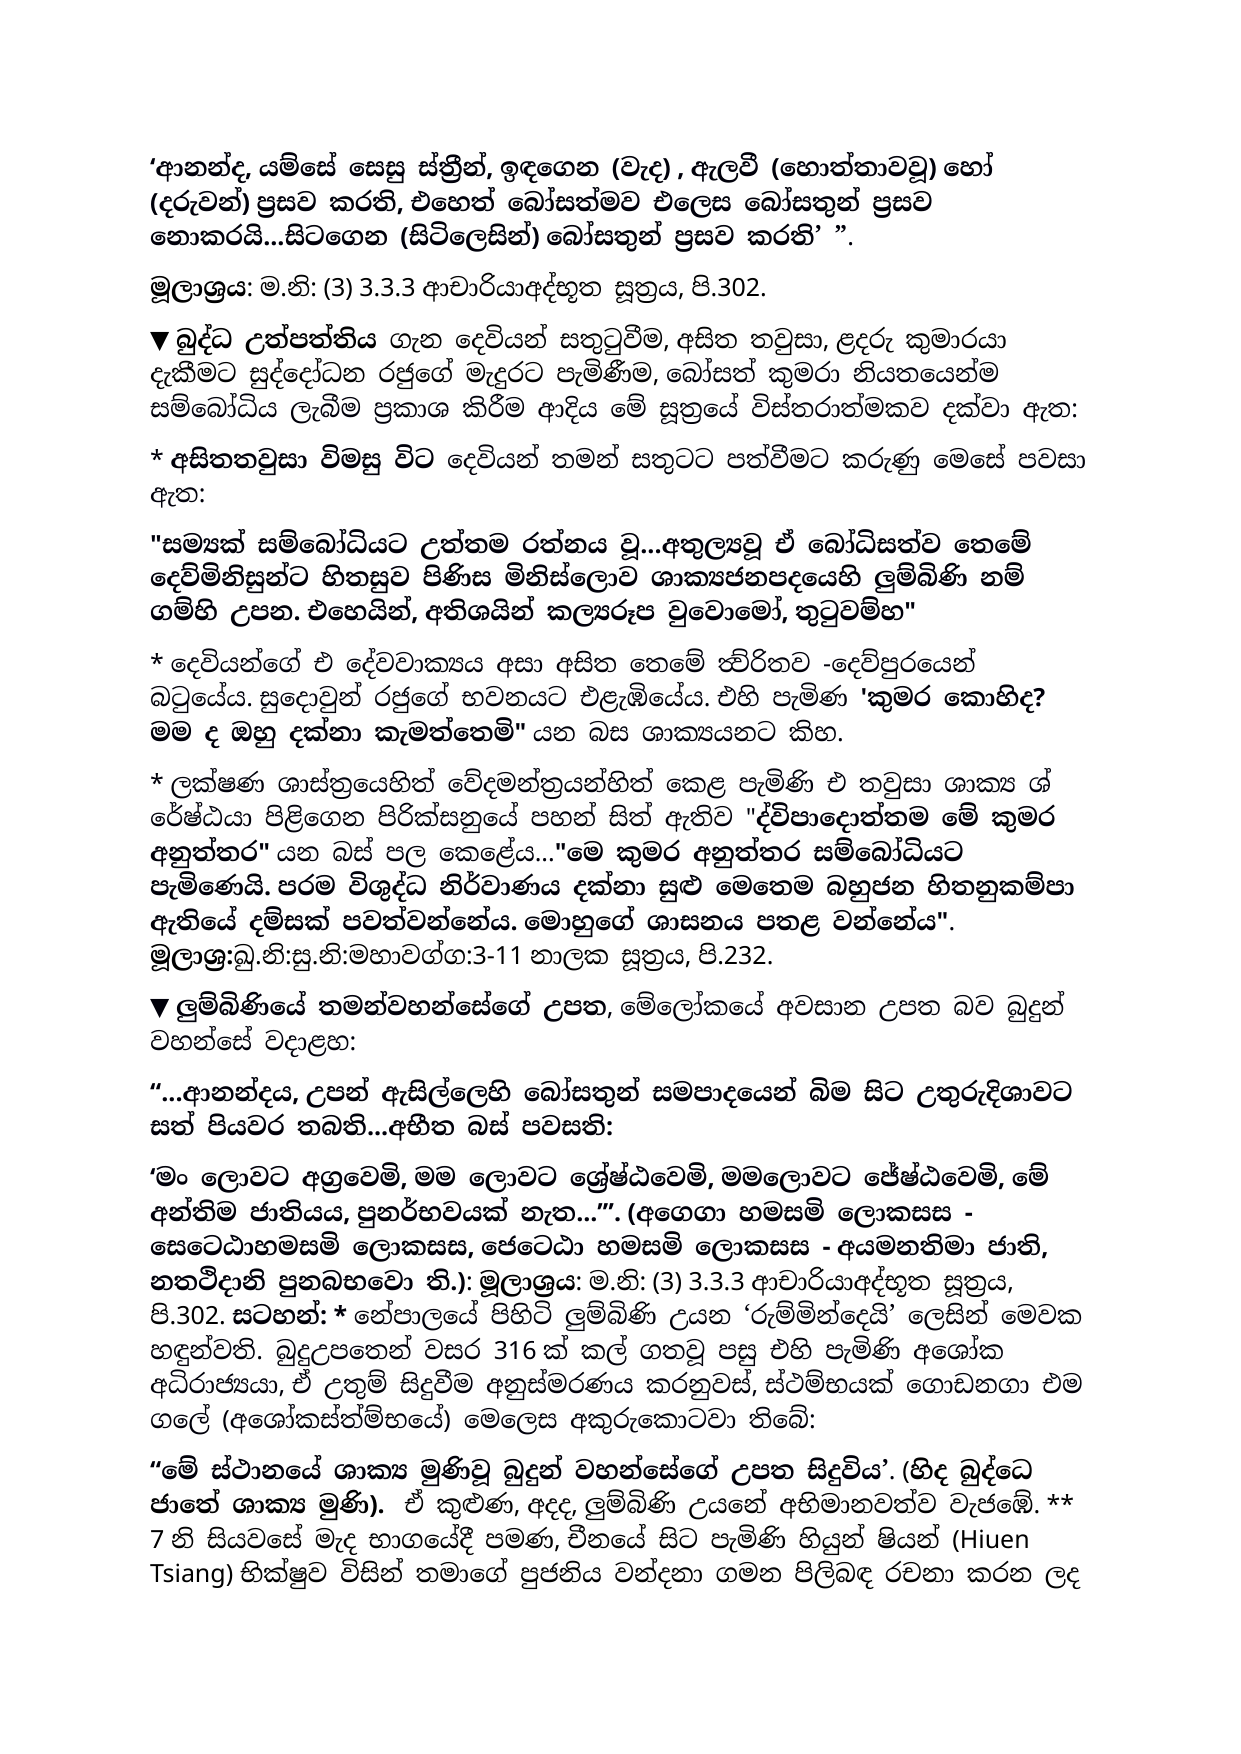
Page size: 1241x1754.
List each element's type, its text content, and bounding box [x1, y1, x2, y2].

text “...ආනන්දය, උපන් ඇසිල්ලෙහි බෝසතුන් සමපාදයෙන් බිම සිට උතුරුදිශාවට සත් පියවර තබති...අභීත බස් පවසති: [150, 1074, 1090, 1143]
text * අසිතතවුසා විමසු විට දෙවියන් තමන් සතුටට පත්වීමට කරුණු මෙසේ පවසා ඇත: [150, 441, 1090, 510]
text ▼ බුද්ධ උත්පත්තිය ගැන දෙවියන් සතුටුවීම, අසිත තවුසා, ළදරු කුමාරයා දැකීමට සුද්දෝධන රජුගේ මැදුරට පැමිණීම, බෝසත් කුමරා නියතයෙන්ම සම්බෝධිය ලැබීම ප්‍රකාශ කිරීම ආදිය මේ සූත්‍රයේ විස්තරාත්මකව දක්වා ඇත: [150, 321, 1090, 425]
text ▼ ලුම්බිණියේ තමන්වහන්සේගේ උපත, මේලෝකයේ අවසාන උපත බව බුදුන් වහන්සේ වදාළහ: [150, 989, 1090, 1058]
text * ලක්ෂණ ශාස්ත්‍රයෙහිත් වේදමන්ත්‍රයන්හිත් කෙළ පැමිණි එ තවුසා ශාක්‍ය ශ්‍රේෂ්ඨයා පිළිගෙන පිරික්සනුයේ පහන් සිත් ඇතිව "ද්විපාදොත්තම මේ කුමර අනුත්තර" යන බස් පල කෙළේය..."මෙ කුමර අනුත්තර සම්බෝධියට පැමිණෙයි. පරම විශුද්ධ නිර්වාණය දක්නා සුළු මෙතෙම බහුජන හිතනුකම්පා ඇතියේ දම්සක් පවත්වන්නේය. මොහුගේ ශාසනය පතළ වන්නේය". මූලාශ්‍ර:ඛු.නි:සු.නි:මහාවග්ග:3-11 නාලක සූත්‍රය, පි.232. [150, 765, 1090, 972]
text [150, 1453, 1090, 1591]
text ‘මං ලොවට අග්‍රවෙමි, මම ලොවට ශ්‍රේෂ්ඨවෙමි, මමලොවට ජේෂ්ඨවෙමි, මේ අන්තිම ජාතියය, පුනර්භවයක් නැත...’”. (අගෙගා හමසමි ලොකසස - සෙටෙඨාහමසමි ලොකසස, ජෙටෙඨා හමසමි ලොකසස - අයමනතිමා ජාති, නතථිදානි පුනබභවො ති.): මූලාශ්‍රය: ම.නි: (3) 3.3.3 ආචාරියාඅද්භූත සූත්‍රය, පි.302. සටහන්: * නේපාලයේ පිහිටි ලුම්බිණි උයන ‘රුම්මින්දෙයි’ ලෙසින් මෙවක හඳුන්වති. බුදුඋපතෙන් වසර 316 ක් කල් ගතවූ පසු එහි පැමිණි අශෝක අධිරාජ්‍යයා, ඒ උතුම් සිදුවීම අනුස්මරණය කරනුවස්, ස්ථම්භයක් ගොඩනගා එම ගලේ (අශෝකස්ත්ම්භයේ) මෙලෙස අකුරුකොටවා තිබේ: [150, 1160, 1090, 1436]
text මූලාශ්‍රය: ම.නි: (3) 3.3.3 ආචාරියාඅද්භූත සූත්‍රය, පි.302. [150, 270, 1090, 304]
text "සම්‍යක් සම්බෝධියට උත්තම රත්නය වූ...අතුල්‍යවූ ඒ බෝධිසත්ව තෙමේ දෙව්මිනිසුන්ට හිතසුව පිණිස මිනිස්ලොව ශාක්‍යජනපදයෙහි ලුම්බිණි නම් ගම්හි උපන. එහෙයින්, අතිශයින් කල්‍යරූප වුවොමෝ, තුටුවම්හ" [150, 527, 1090, 628]
text * දෙවියන්ගේ එ දේවවාක්‍යය අසා අසිත තෙමේ ත්‍ව්රිතව -දෙව්පුරයෙන් බටුයේය. සුදොවුන් රජුගේ භවනයට එළැඹියේය. එහි පැමිණ 'කුමර කොහිද? මම ද ඔහු දක්නා කැමත්තෙමි" යන බස ශාක්‍යයනට කිහ. [150, 645, 1090, 749]
text ‘ආනන්ද, යම්සේ සෙසු ස්ත්‍රීන්, ඉඳගෙන (වැද) , ඇලවී (හොත්තාවවූ) හෝ (දරුවන්) ප්‍රසව කරති, එහෙත් බෝසත්මව එලෙස බෝසතුන් ප්‍රසව නොකරයි...සිටගෙන (සිටිලෙසින්) බෝසතුන් ප්‍රසව කරති’ ”. [150, 150, 1090, 253]
